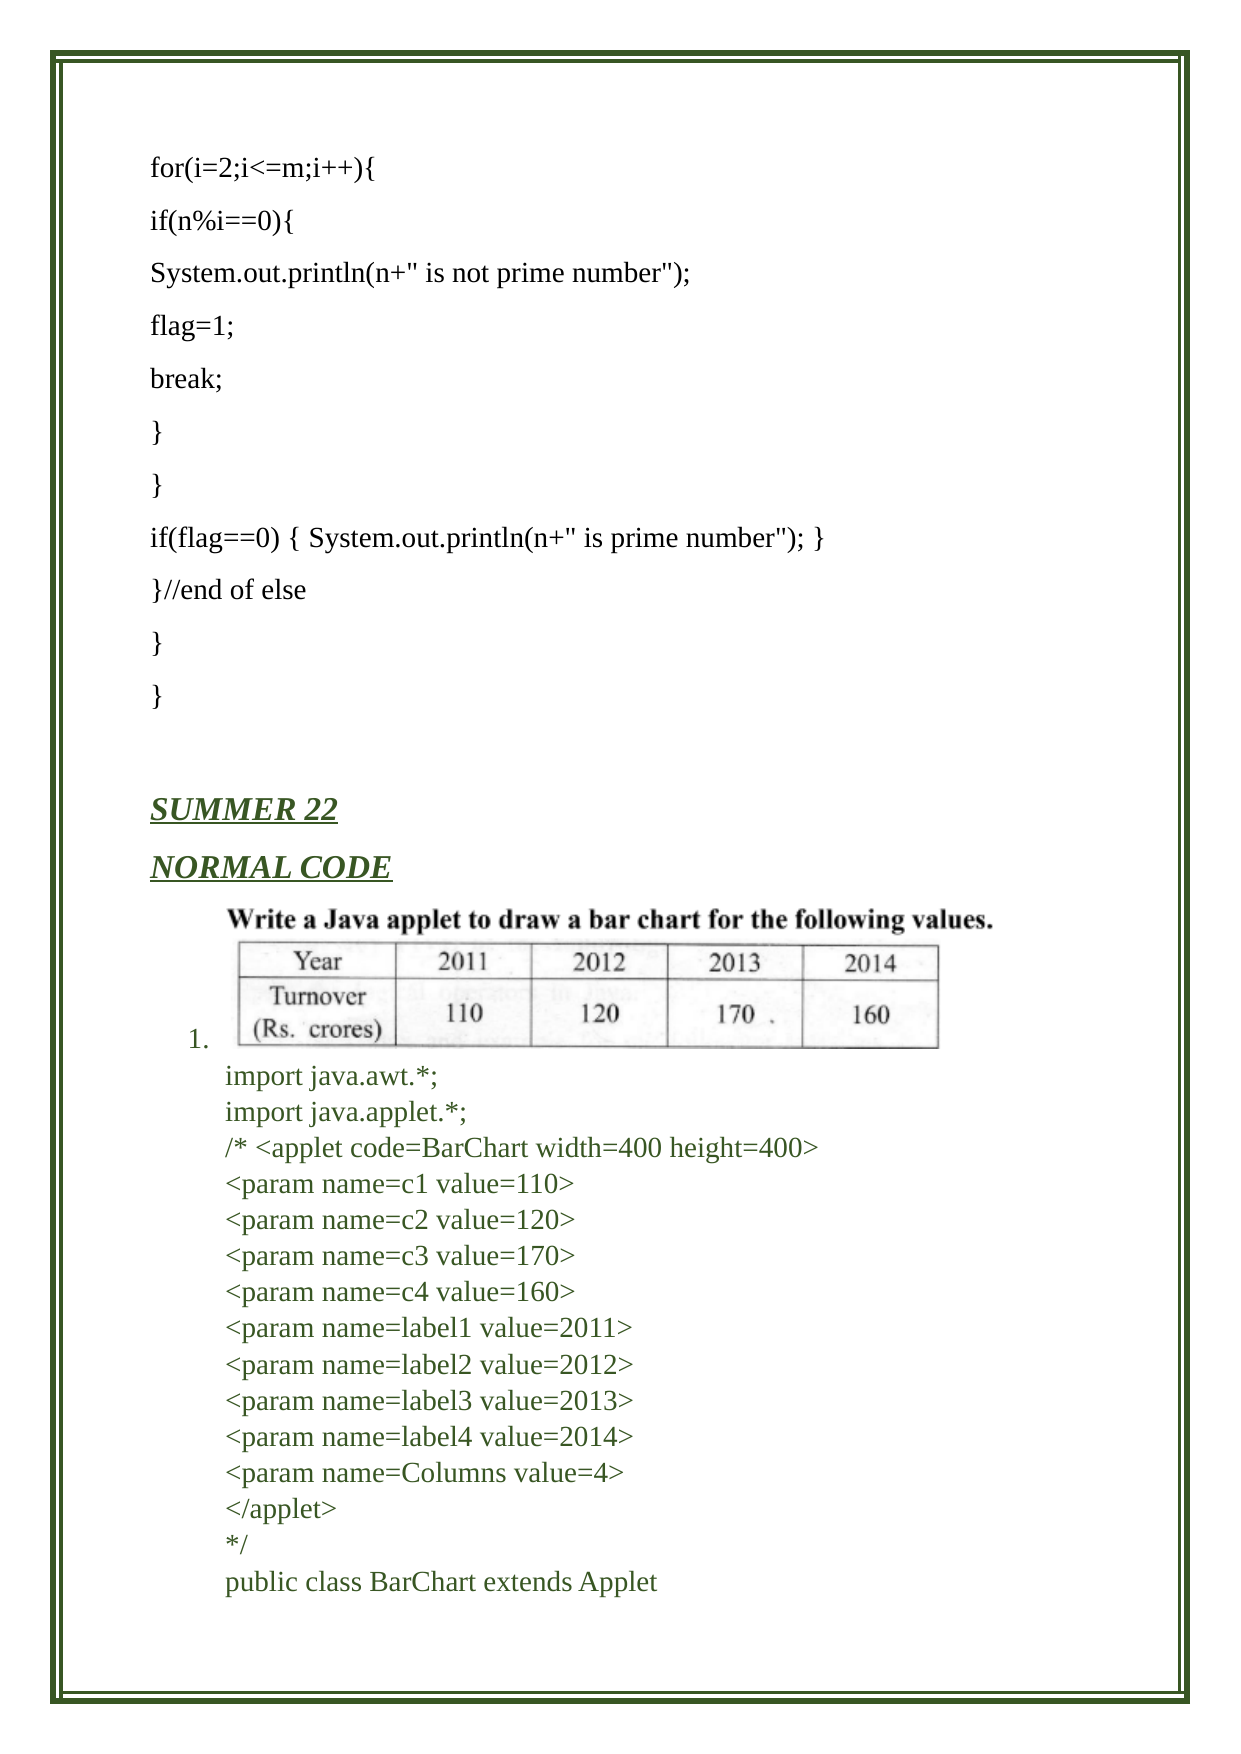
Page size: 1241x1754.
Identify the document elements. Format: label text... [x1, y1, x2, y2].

list </applet> [225, 1491, 1090, 1525]
text break; [150, 361, 1090, 395]
text if(n%i==0){ [150, 203, 1090, 236]
list <param name=c3 value=170> [225, 1238, 1090, 1272]
list <param name=Columns value=4> [225, 1455, 1090, 1489]
list <param name=c1 value=110> [225, 1166, 1090, 1199]
text for(i=2;i<=m;i++){ [150, 150, 1090, 183]
list <param name=c4 value=160> [225, 1274, 1090, 1308]
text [150, 256, 1090, 289]
text } [150, 414, 1090, 448]
list /* <applet code=BarChart width=400 height=400> [225, 1130, 1090, 1163]
list public class BarChart extends Applet [225, 1564, 1090, 1597]
text flag=1; [150, 308, 1090, 342]
text } [150, 678, 1090, 712]
text SUMMER 22 [150, 789, 1090, 827]
list import java.applet.*; [225, 1094, 1090, 1127]
list <param name=label1 value=2011> [225, 1311, 1090, 1344]
list <param name=label3 value=2013> [225, 1383, 1090, 1416]
text }//end of else [150, 572, 1090, 606]
text } [150, 467, 1090, 500]
list <param name=label4 value=2014> [225, 1419, 1090, 1453]
list <param name=label2 value=2012> [225, 1347, 1090, 1380]
picture [225, 905, 1005, 1049]
list import java.awt.*; [225, 1058, 1090, 1091]
text NORMAL CODE [150, 847, 1090, 885]
list <param name=c2 value=120> [225, 1202, 1090, 1236]
text } [150, 625, 1090, 659]
list */ [225, 1527, 1090, 1561]
text if(flag==0) { System.out.println(n+" is prime number"); } [150, 520, 1090, 553]
